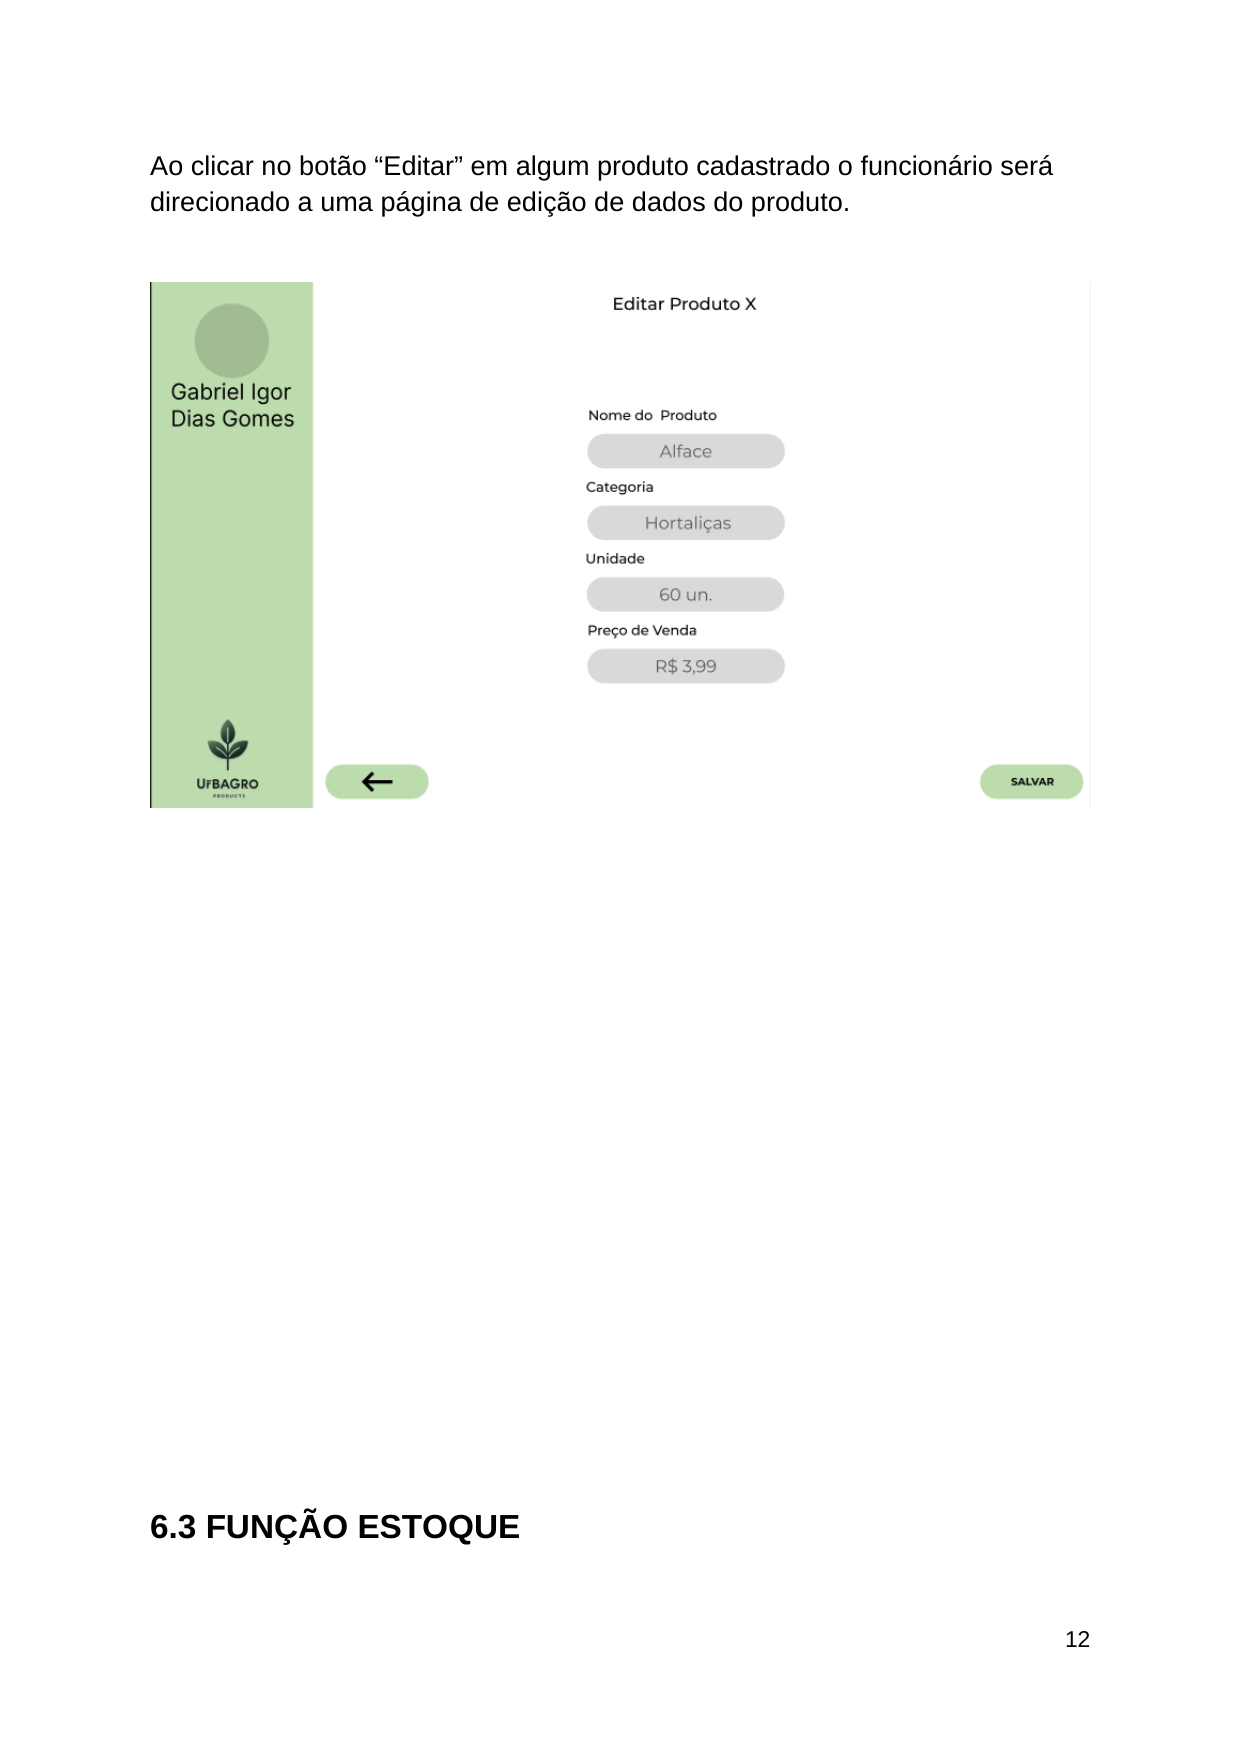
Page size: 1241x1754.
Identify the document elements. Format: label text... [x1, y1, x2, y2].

subtitle 6.3 FUNÇÃO ESTOQUE [150, 1507, 1090, 1546]
picture [150, 282, 1091, 808]
text Ao clicar no botão “Editar” em algum produto cadastrado o funcionário será direcionado a uma página de edição de dados do produto. [150, 150, 1090, 217]
